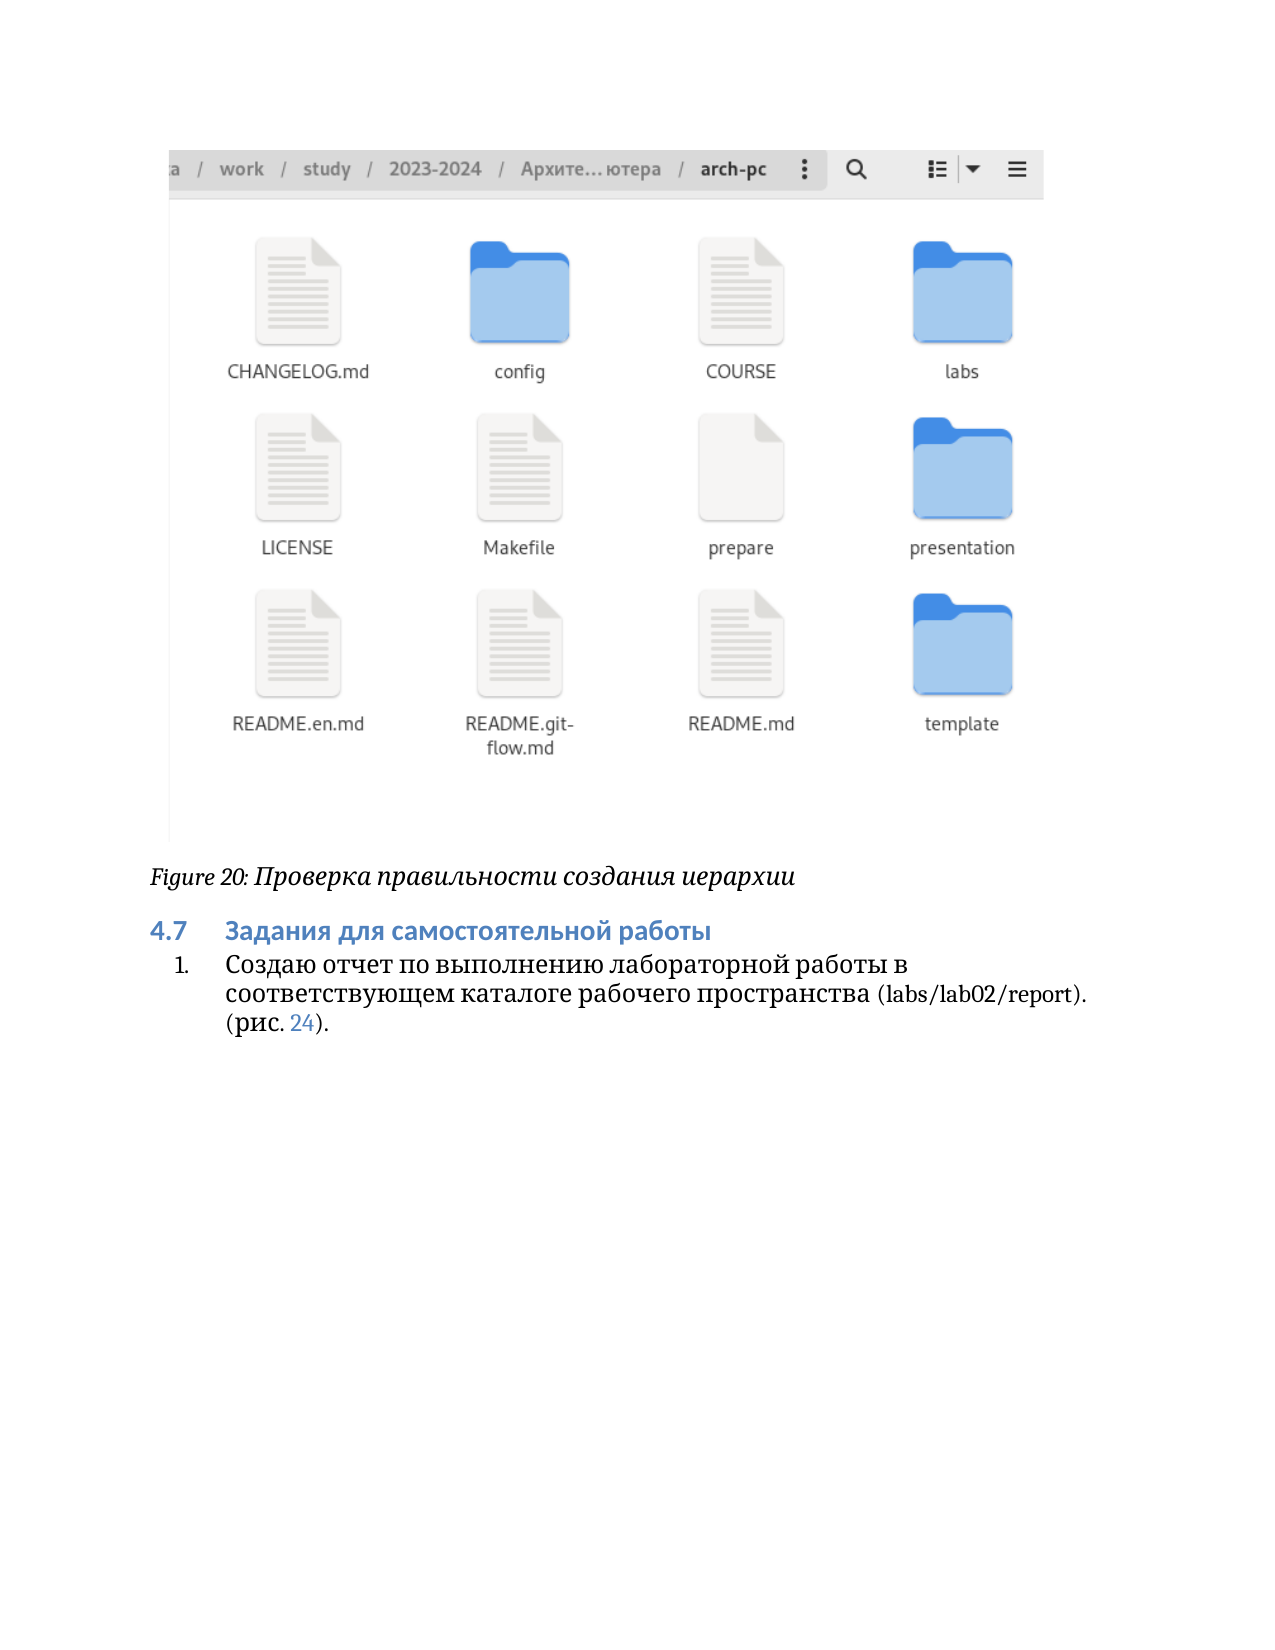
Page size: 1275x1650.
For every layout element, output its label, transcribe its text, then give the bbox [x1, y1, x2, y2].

picture [168, 150, 1044, 842]
text Figure 20: Проверка правильности создания иерархии [150, 862, 1125, 891]
list Создаю отчет по выполнению лабораторной работы в соответствующем каталоге рабочего пространства (labs/lab02/report). (рис. 24). [175, 951, 1125, 1038]
subtitle 4.7 Задания для самостоятельной работы [150, 912, 1125, 948]
